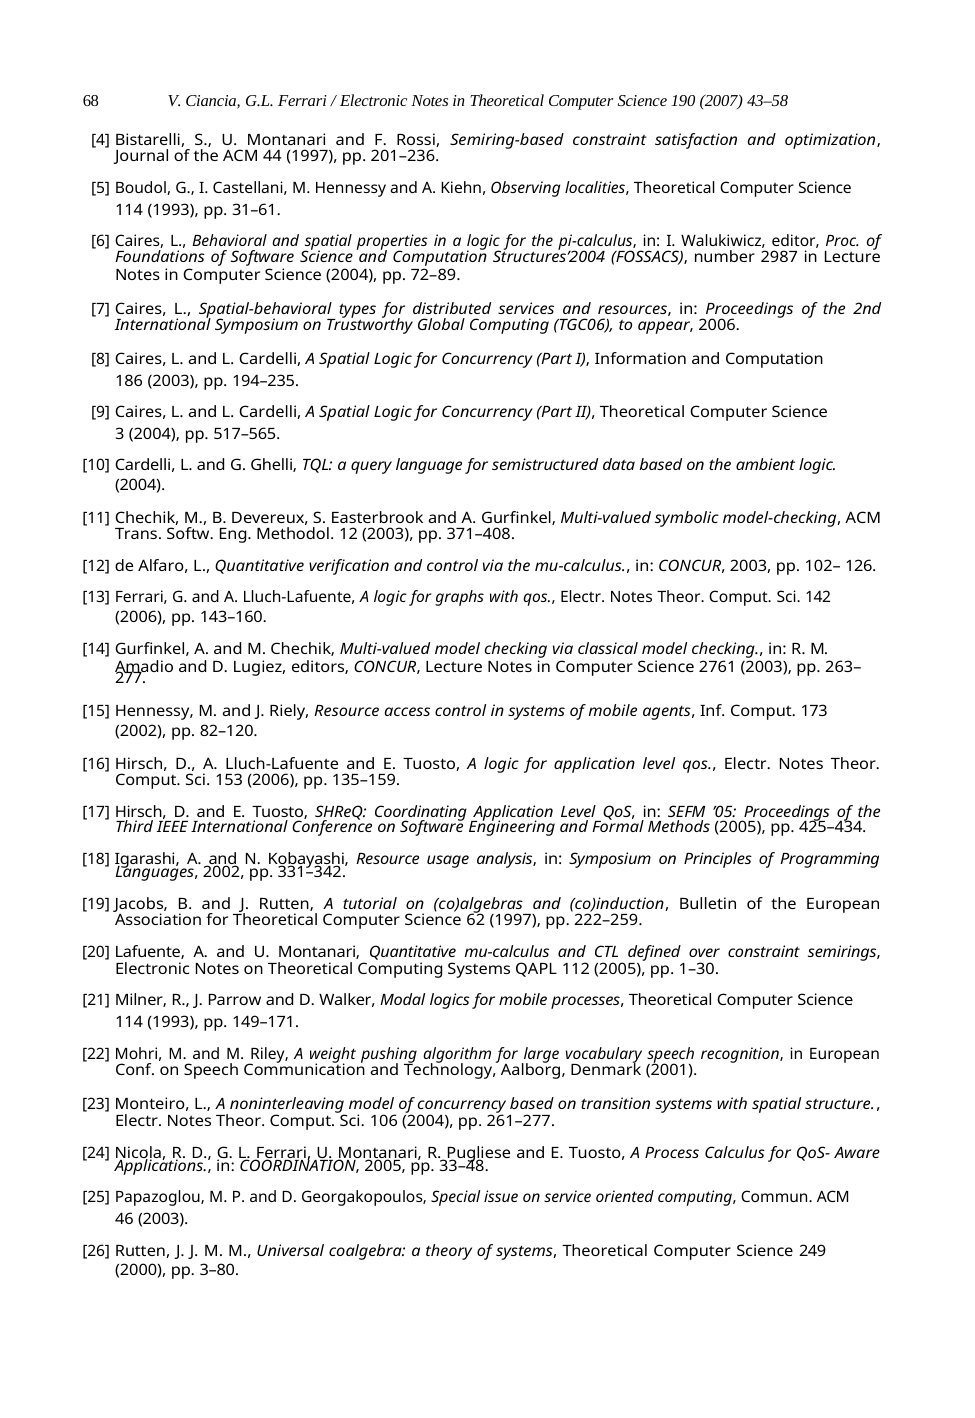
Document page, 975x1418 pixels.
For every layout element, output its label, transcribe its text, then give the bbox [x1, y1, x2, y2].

list Caires, L., Behavioral and spatial properties in a logic for the pi-calculus, in: I. Walukiwicz, editor, Proc. of Foundations of Software Science and Computation Structures’2004 (FOSSACS), number 2987 in Lecture Notes in Computer Science (2004), pp. 72–89. [91, 233, 881, 284]
text 3 (2004), pp. 517–565. [115, 421, 914, 444]
list Hirsch, D. and E. Tuosto, SHReQ: Coordinating Application Level QoS, in: SEFM ’05: Proceedings of the Third IEEE International Conference on Software Engineering and Formal Methods (2005), pp. 425–434. [82, 805, 881, 837]
list Rutten, J. J. M. M., Universal coalgebra: a theory of systems, Theoretical Computer Science 249 [82, 1239, 914, 1261]
list Bistarelli, S., U. Montanari and F. Rossi, Semiring-based constraint satisfaction and optimization, Journal of the ACM 44 (1997), pp. 201–236. [91, 132, 881, 166]
list Papazoglou, M. P. and D. Georgakopoulos, Special issue on service oriented computing, Commun. ACM [82, 1187, 914, 1207]
text (2004). [115, 474, 914, 494]
list Hennessy, M. and J. Riely, Resource access control in systems of mobile agents, Inf. Comput. 173 [82, 700, 914, 721]
list Jacobs, B. and J. Rutten, A tutorial on (co)algebras and (co)induction, Bulletin of the European Association for Theoretical Computer Science 62 (1997), pp. 222–259. [82, 896, 881, 930]
list Caires, L. and L. Cardelli, A Spatial Logic for Concurrency (Part I), Information and Computation [91, 349, 914, 369]
list Hirsch, D., A. Lluch-Lafuente and E. Tuosto, A logic for application level qos., Electr. Notes Theor. Comput. Sci. 153 (2006), pp. 135–159. [82, 755, 881, 790]
list Boudol, G., I. Castellani, M. Hennessy and A. Kiehn, Observing localities, Theoretical Computer Science [91, 177, 914, 197]
text 186 (2003), pp. 194–235. [115, 369, 914, 391]
list Ferrari, G. and A. Lluch-Lafuente, A logic for graphs with qos., Electr. Notes Theor. Comput. Sci. 142 [82, 586, 914, 607]
list Cardelli, L. and G. Ghelli, TQL: a query language for semistructured data based on the ambient logic. [82, 454, 914, 474]
text (2006), pp. 143–160. [115, 607, 914, 626]
list Caires, L., Spatial-behavioral types for distributed services and resources, in: Proceedings of the 2nd International Symposium on Trustworthy Global Computing (TGC06), to appear, 2006. [91, 301, 881, 335]
text (2002), pp. 82–120. [115, 721, 914, 740]
text 114 (1993), pp. 31–61. [115, 197, 914, 219]
list Caires, L. and L. Cardelli, A Spatial Logic for Concurrency (Part II), Theoretical Computer Science [91, 401, 914, 421]
list de Alfaro, L., Quantitative verification and control via the mu-calculus., in: CONCUR, 2003, pp. 102– 126. [82, 560, 881, 575]
list Chechik, M., B. Devereux, S. Easterbrook and A. Gurfinkel, Multi-valued symbolic model-checking, ACM Trans. Softw. Eng. Methodol. 12 (2003), pp. 371–408. [82, 510, 881, 544]
list Monteiro, L., A noninterleaving model of concurrency based on transition systems with spatial structure., Electr. Notes Theor. Comput. Sci. 106 (2004), pp. 261–277. [82, 1096, 881, 1131]
text Amadio and D. Lugiez, editors, CONCUR, Lecture Notes in Computer Science 2761 (2003), pp. 263– 277. [115, 662, 891, 688]
list Nicola, R. D., G. L. Ferrari, U. Montanari, R. Pugliese and E. Tuosto, A Process Calculus for QoS- Aware Applications., in: COORDINATION, 2005, pp. 33–48. [82, 1147, 881, 1176]
list Igarashi, A. and N. Kobayashi, Resource usage analysis, in: Symposium on Principles of Programming Languages, 2002, pp. 331–342. [82, 853, 881, 882]
text (2000), pp. 3–80. [115, 1261, 914, 1279]
list Lafuente, A. and U. Montanari, Quantitative mu-calculus and CTL defined over constraint semirings, Electronic Notes on Theoretical Computing Systems QAPL 112 (2005), pp. 1–30. [82, 944, 881, 979]
list Milner, R., J. Parrow and D. Walker, Modal logics for mobile processes, Theoretical Computer Science [82, 989, 914, 1010]
list Gurfinkel, A. and M. Chechik, Multi-valued model checking via classical model checking., in: R. M. [82, 638, 914, 658]
text 46 (2003). [115, 1207, 914, 1229]
list Mohri, M. and M. Riley, A weight pushing algorithm for large vocabulary speech recognition, in European Conf. on Speech Communication and Technology, Aalborg, Denmark (2001). [82, 1046, 881, 1080]
text 114 (1993), pp. 149–171. [115, 1010, 914, 1032]
